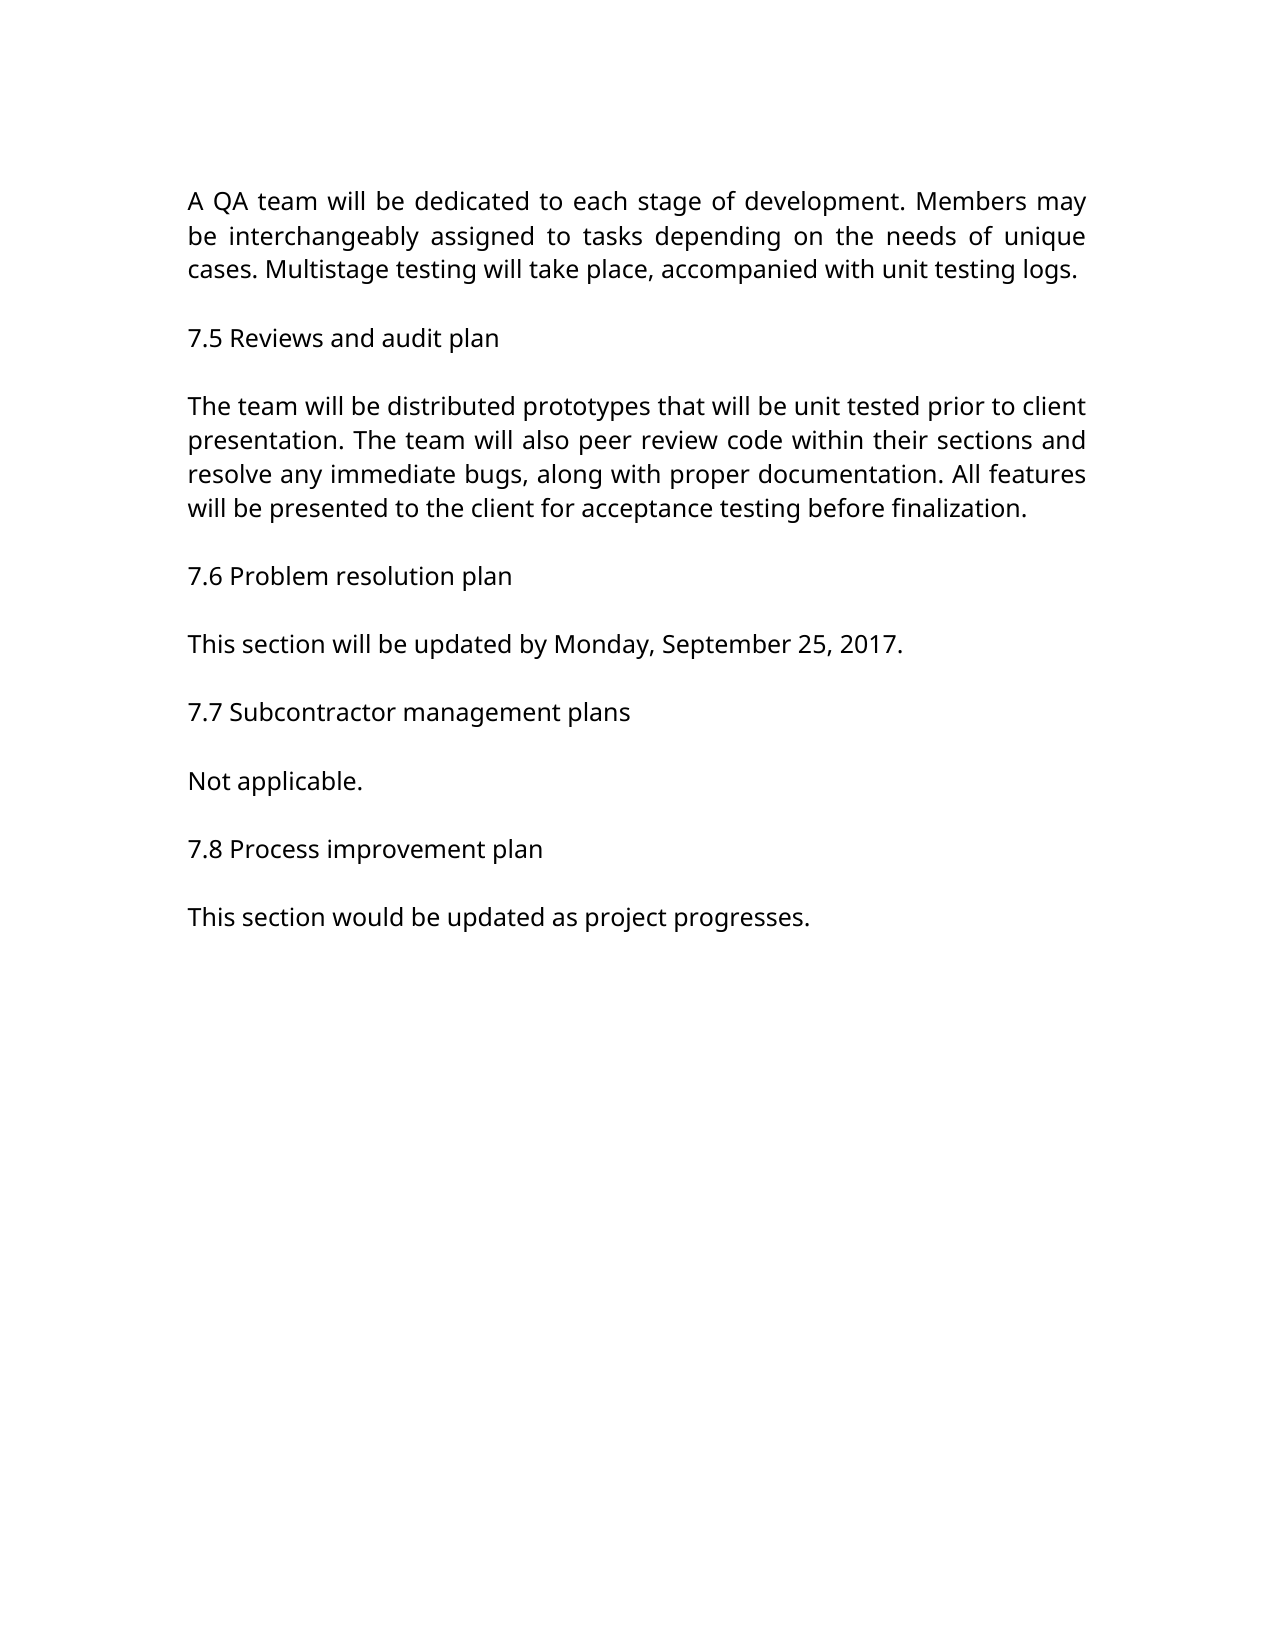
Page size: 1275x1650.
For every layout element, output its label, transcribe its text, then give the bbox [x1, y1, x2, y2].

text A QA team will be dedicated to each stage of development. Members may be interchangeably assigned to tasks depending on the needs of unique cases. Multistage testing will take place, accompanied with unit testing logs. [187, 184, 1087, 286]
text 7.6 Problem resolution plan [187, 559, 1087, 593]
text The team will be distributed prototypes that will be unit tested prior to client presentation. The team will also peer review code within their sections and resolve any immediate bugs, along with proper documentation. All features will be presented to the client for acceptance testing before finalization. [187, 388, 1087, 525]
text 7.5 Reviews and audit plan [187, 320, 1087, 354]
text Not applicable. [187, 763, 1087, 797]
text 7.8 Process improvement plan [187, 831, 1087, 865]
text 7.7 Subcontractor management plans [187, 695, 1087, 729]
text This section would be updated as project progresses. [187, 899, 1087, 933]
text This section will be updated by Monday, September 25, 2017. [187, 627, 1087, 661]
